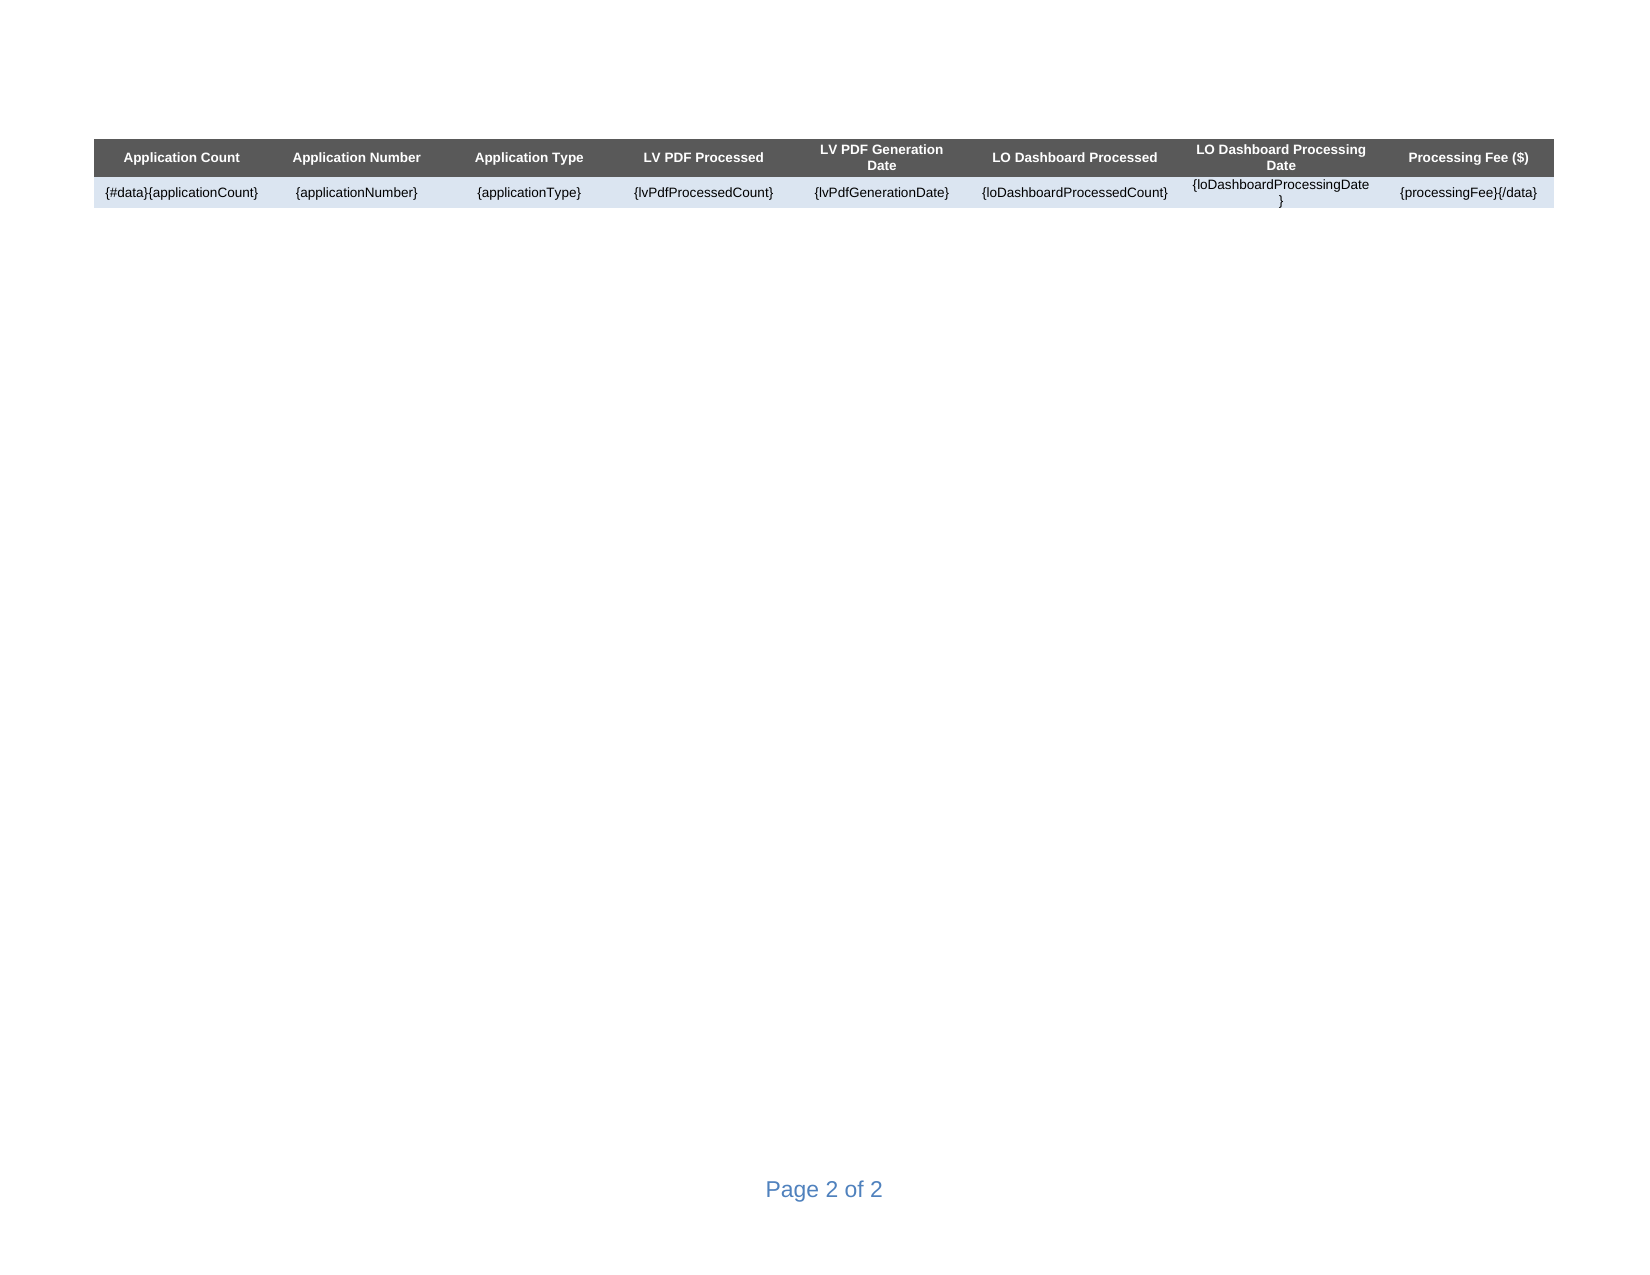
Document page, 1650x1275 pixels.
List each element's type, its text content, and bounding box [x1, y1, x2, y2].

table_cell {lvPdfProcessedCount} [614, 177, 793, 208]
table_cell {loDashboardProcessingDate} [1179, 177, 1383, 208]
table_cell {applicationNumber} [269, 177, 444, 208]
table_cell {lvPdfGenerationDate} [793, 177, 971, 208]
table_header LO Dashboard Processing Date [1179, 139, 1383, 177]
table_header Application Count [94, 139, 269, 177]
table_header LV PDF Processed [614, 139, 793, 177]
table_header Application Number [269, 139, 444, 177]
table_cell {applicationType} [444, 177, 614, 208]
table_header LV PDF Generation Date [793, 139, 971, 177]
table_header Processing Fee ($) [1383, 139, 1554, 177]
table_header Application Type [444, 139, 614, 177]
table_cell {#data}{applicationCount} [94, 177, 269, 208]
table_cell {processingFee}{/data} [1383, 177, 1554, 208]
table_header LO Dashboard Processed [971, 139, 1179, 177]
table_cell {loDashboardProcessedCount} [971, 177, 1179, 208]
